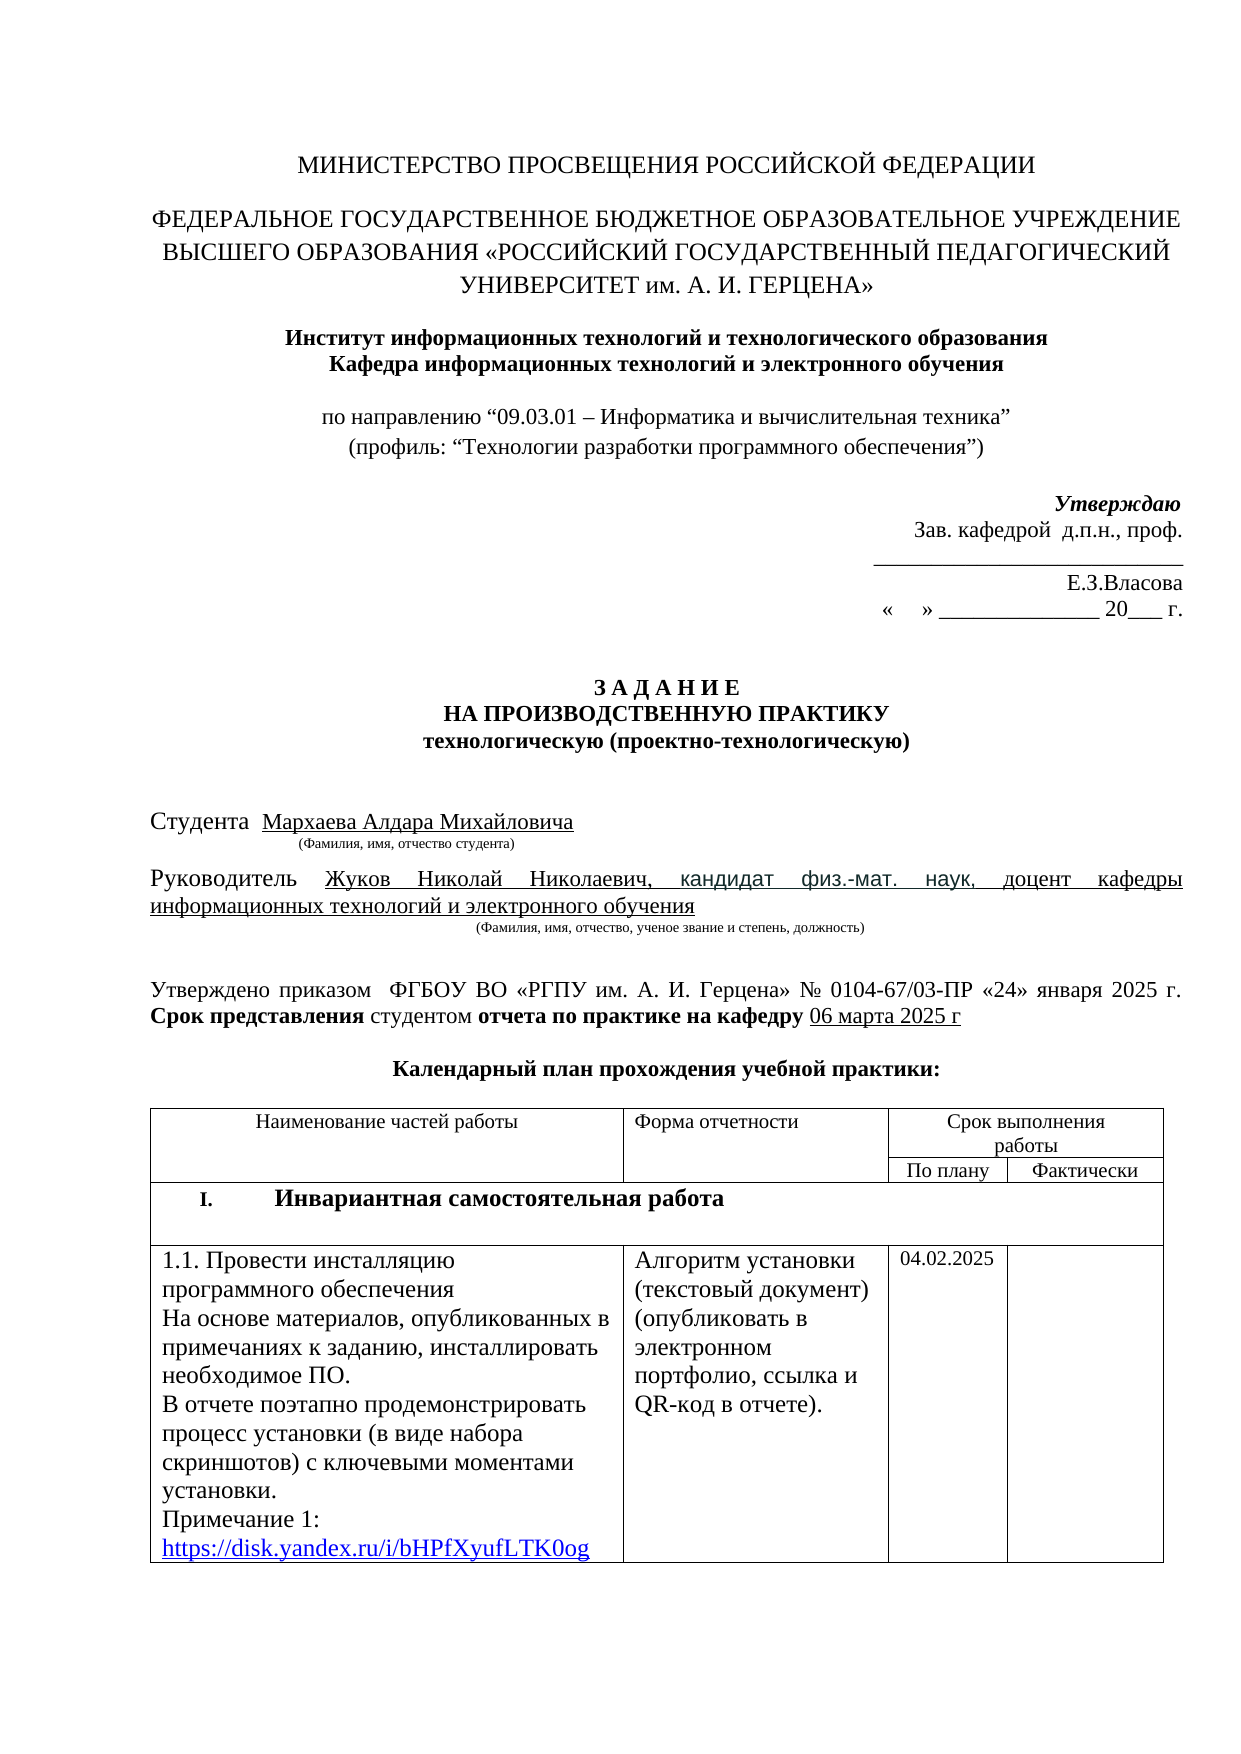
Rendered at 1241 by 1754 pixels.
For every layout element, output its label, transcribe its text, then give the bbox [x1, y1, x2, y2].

text Студента Мархаева Алдара Михайловича [150, 806, 1183, 834]
table_cell Алгоритм установки (текстовый документ) (опубликовать в электронном портфолио, ссылка и QR-код в отчете). [624, 1246, 888, 1562]
text Зав. кафедрой д.п.н., проф. [150, 516, 1183, 542]
text технологическую (проектно-технологическую) [150, 727, 1183, 753]
table_header Наименование частей работы [151, 1109, 623, 1182]
table_cell [1008, 1246, 1163, 1562]
text ФЕДЕРАЛЬНОЕ ГОСУДАРСТВЕННОЕ БЮДЖЕТНОЕ ОБРАЗОВАТЕЛЬНОЕ УЧРЕЖДЕНИЕ ВЫСШЕГО ОБРАЗОВАНИЯ «РОССИЙСКИЙ ГОСУДАРСТВЕННЫЙ ПЕДАГОГИЧЕСКИЙ УНИВЕРСИТЕТ им. А. И. ГЕРЦЕНА» [150, 204, 1183, 299]
text Е.З.Власова [150, 569, 1183, 595]
text Кафедра информационных технологий и электронного обучения [150, 350, 1183, 376]
text Утверждено приказом ФГБОУ ВО «РГПУ им. А. И. Герцена» № 0104-67/03-ПР «24» января 2025 г. Срок представления студентом отчета по практике на кафедру 06 марта 2025 г [150, 976, 1183, 1029]
text З А Д А Н И Е [150, 674, 1183, 700]
text (Фамилия, имя, отчество, ученое звание и степень, должность) [150, 918, 1183, 947]
text (Фамилия, имя, отчество студента) [150, 834, 1183, 863]
text МИНИСТЕРСТВО ПРОСВЕЩЕНИЯ РОССИЙСКОЙ ФЕДЕРАЦИИ [150, 150, 1183, 179]
text (профиль: “Технологии разработки программного обеспечения”) [150, 433, 1183, 459]
table_cell По плану [889, 1158, 1007, 1182]
text Утверждаю [150, 489, 1183, 516]
table_header Срок выполнения работы [889, 1109, 1163, 1157]
table_cell Фактически [1008, 1158, 1163, 1182]
table_cell 04.02.2025 [889, 1246, 1007, 1562]
text « » ______________ 20___ г. [150, 595, 1183, 621]
text Институт информационных технологий и технологического образования [150, 324, 1183, 350]
text Руководитель Жуков Николай Николаевич, кандидат физ.-мат. наук, доцент кафедры информационных технологий и электронного обучения [150, 863, 1183, 918]
text Календарный план прохождения учебной практики: [150, 1055, 1183, 1081]
table_header Форма отчетности [624, 1109, 888, 1182]
table_cell Инвариантная самостоятельная работа [151, 1183, 1163, 1244]
text ___________________________ [150, 542, 1183, 569]
text НА ПРОИЗВОДСТВЕННУЮ ПРАКТИКУ [150, 700, 1183, 727]
text по направлению “09.03.01 – Информатика и вычислительная техника” [150, 403, 1183, 429]
